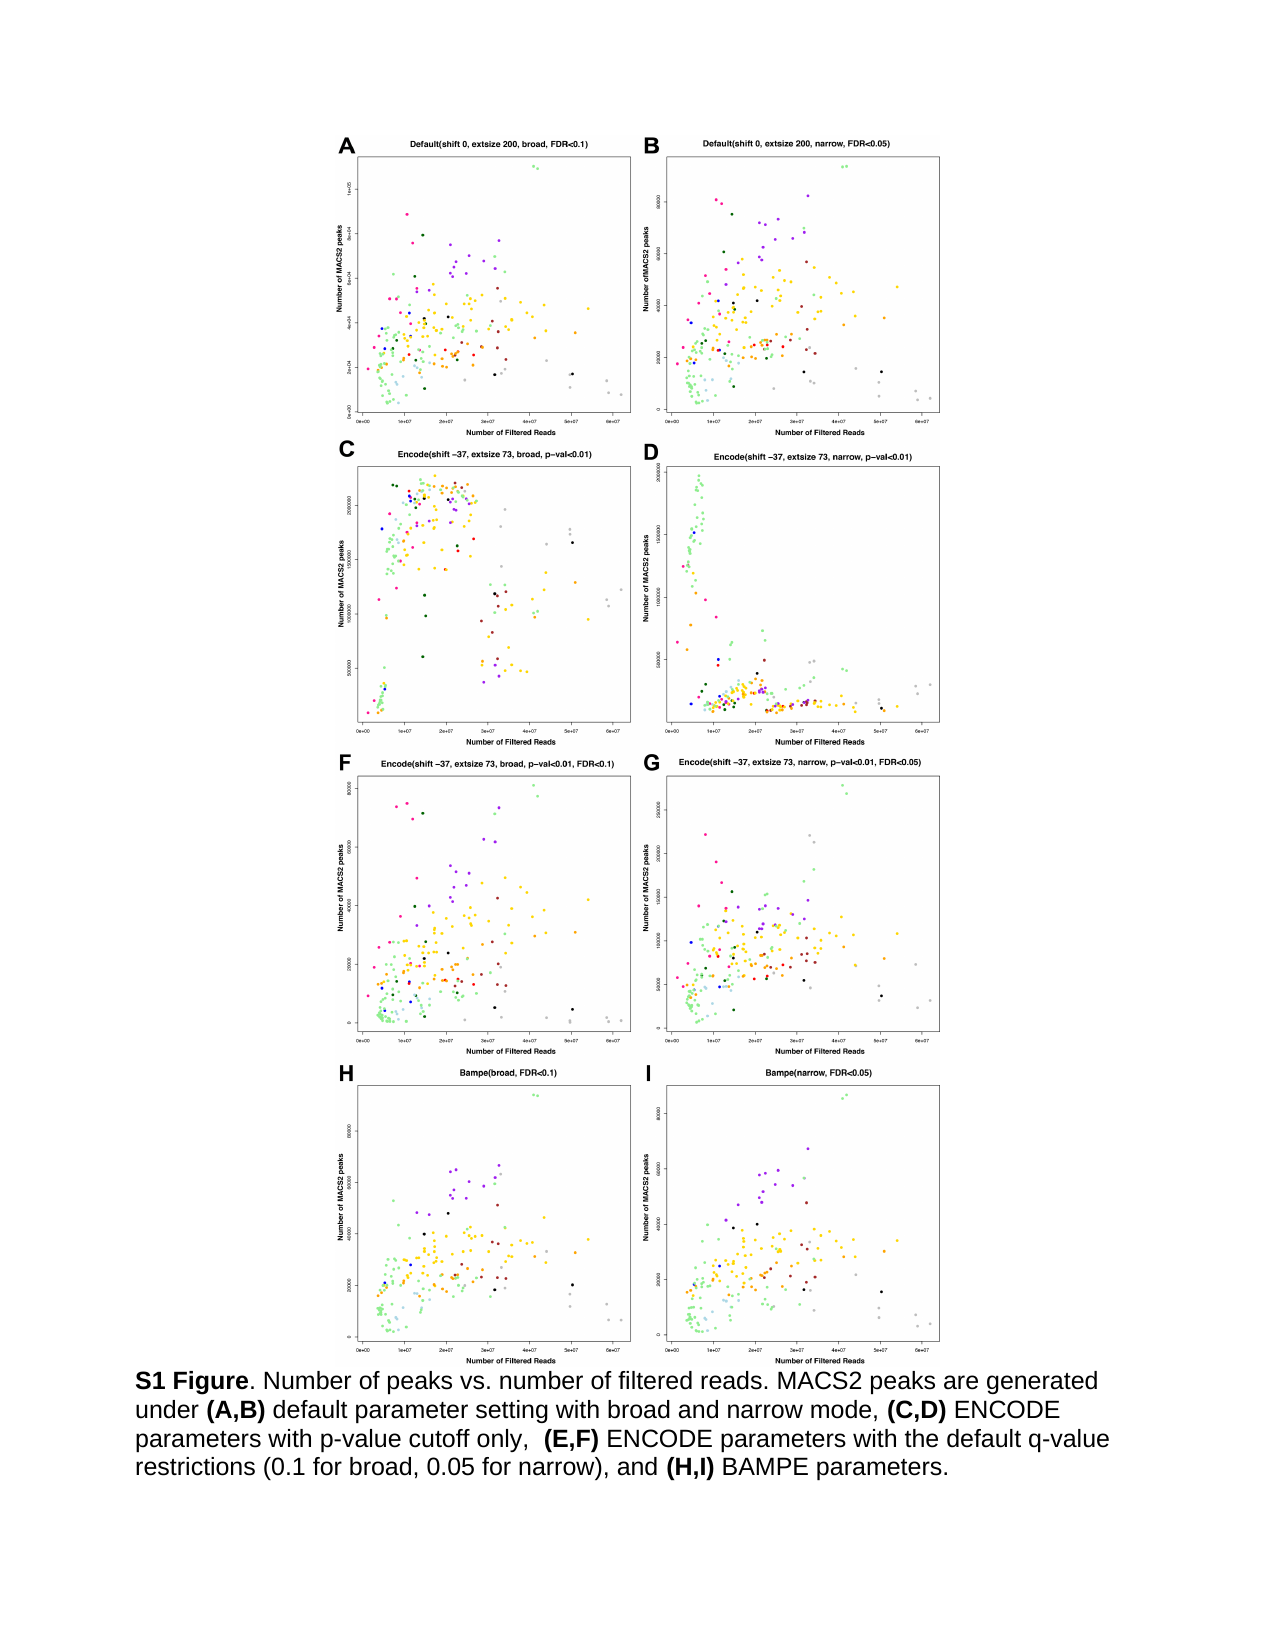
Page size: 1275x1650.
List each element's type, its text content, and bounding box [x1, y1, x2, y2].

text S1 Figure. Number of peaks vs. number of filtered reads. MACS2 peaks are generated under (A,B) default parameter setting with broad and narrow mode, (C,D) ENCODE parameters with p-value cutoff only, (E,F) ENCODE parameters with the default q-value restrictions (0.1 for broad, 0.05 for narrow), and (H,I) BAMPE parameters. [135, 1366, 1140, 1481]
picture [335, 135, 940, 1367]
